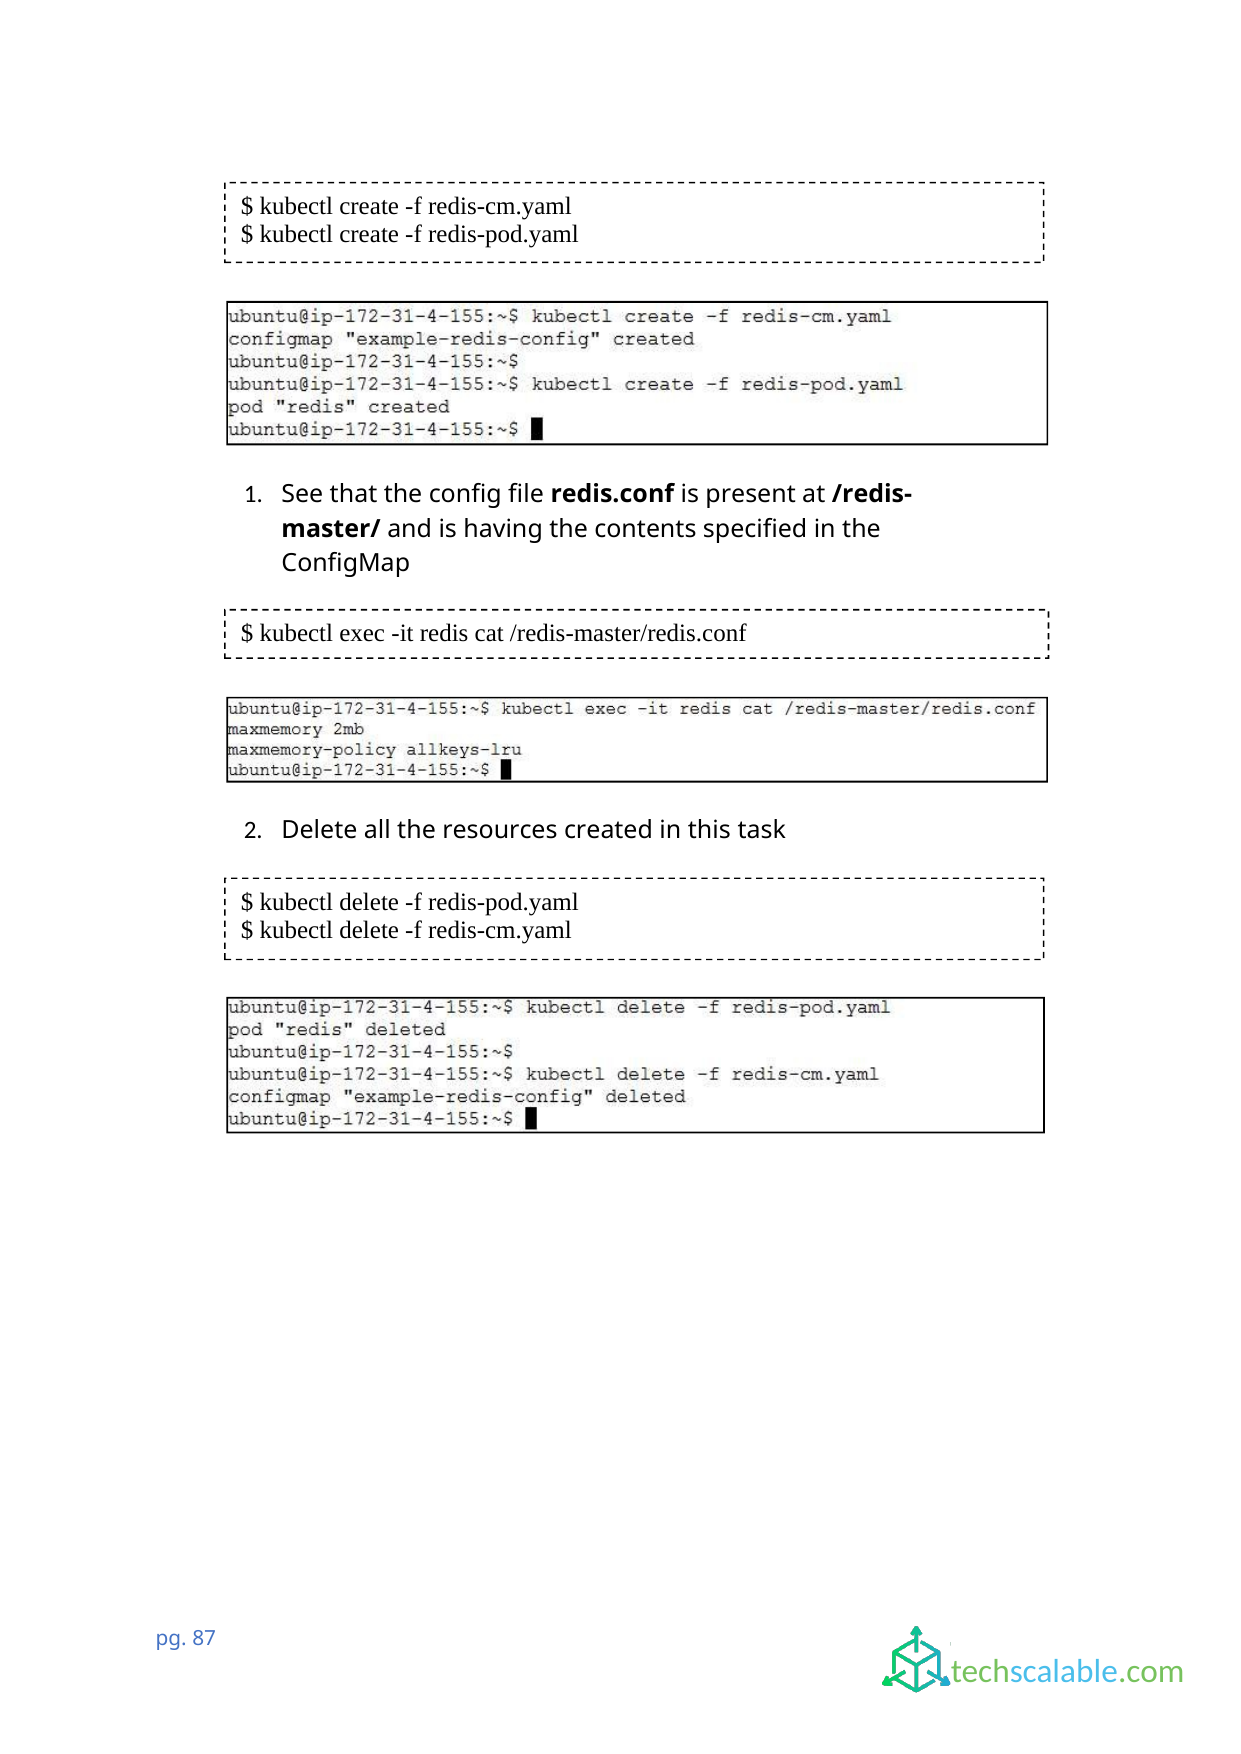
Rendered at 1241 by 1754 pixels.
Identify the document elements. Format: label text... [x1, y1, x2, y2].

picture [229, 999, 905, 1131]
list See that the config file redis.conf is present at /redis-master/ and is having the contents specified in the ConfigMap [244, 476, 1003, 578]
picture [228, 303, 918, 443]
list Delete all the resources created in this task [243, 812, 1090, 846]
picture [882, 1622, 951, 1698]
picture [229, 699, 1041, 780]
